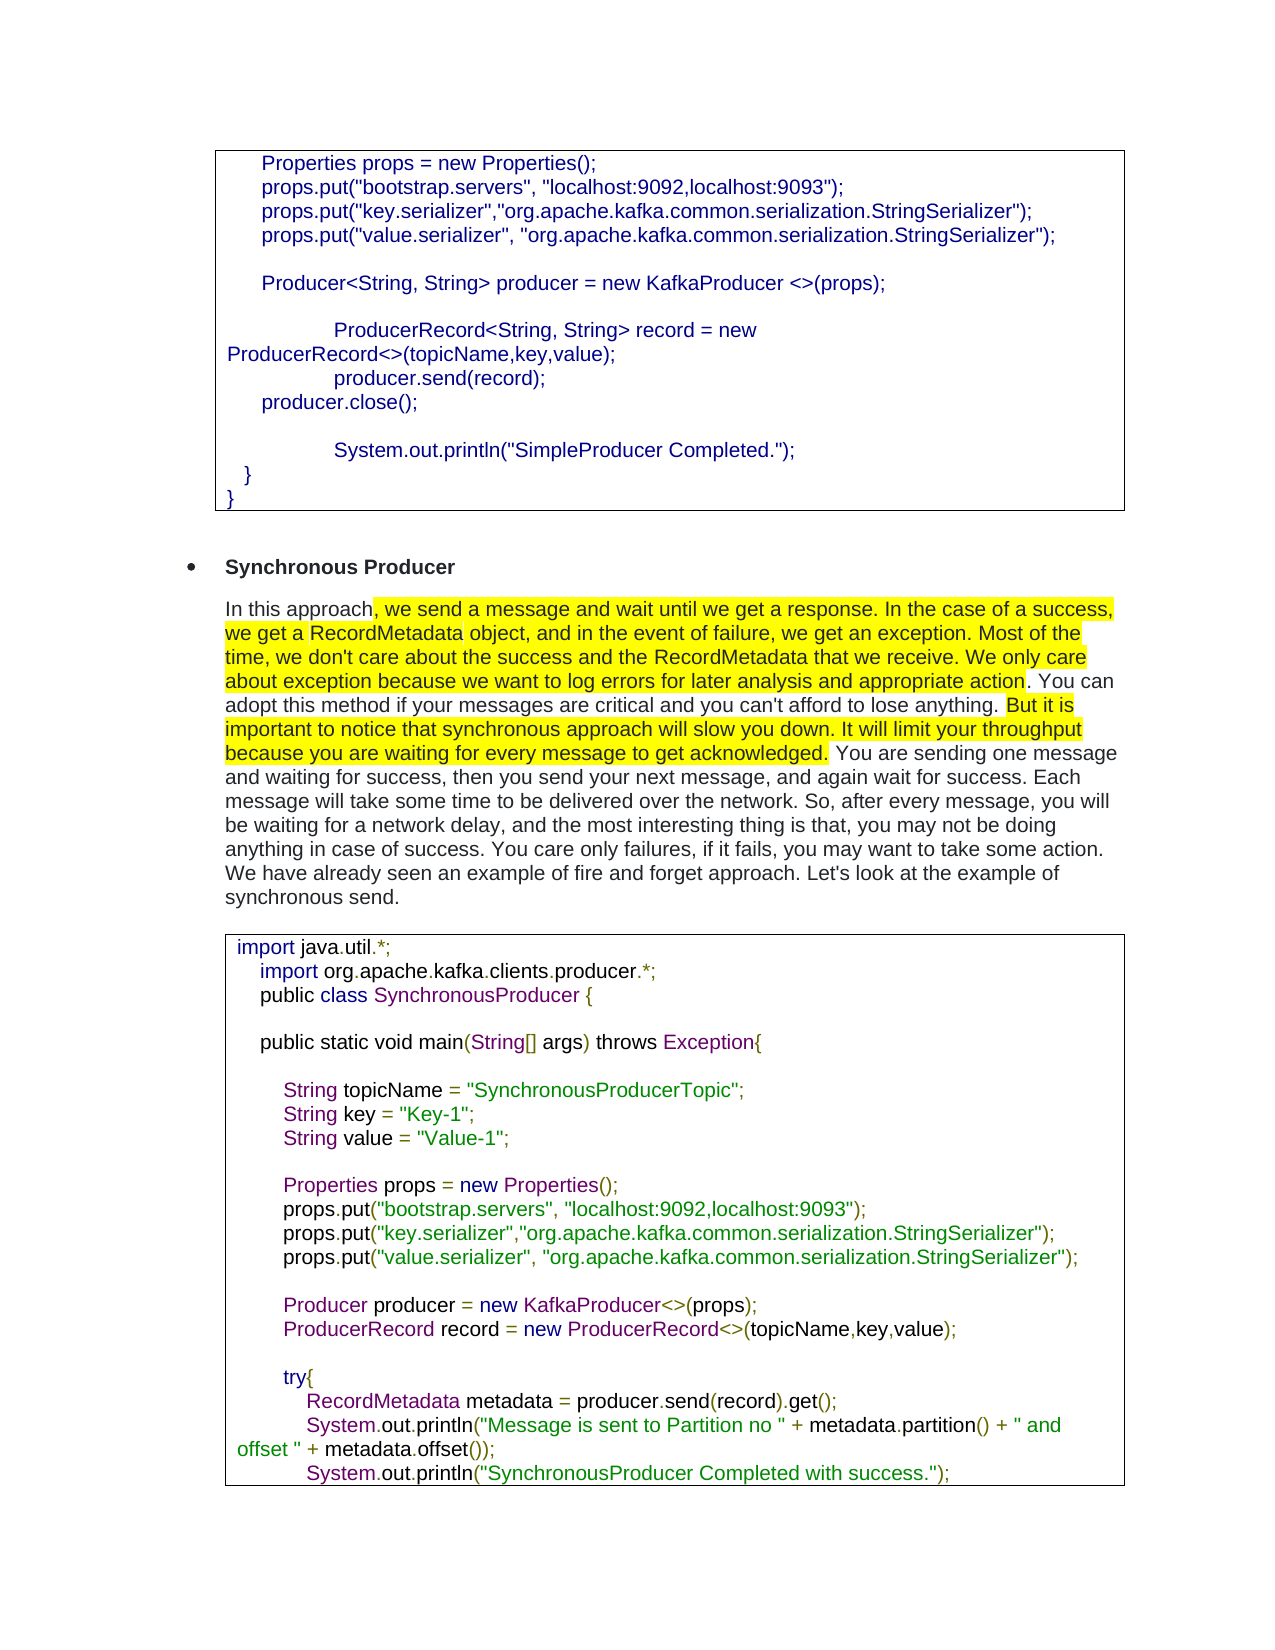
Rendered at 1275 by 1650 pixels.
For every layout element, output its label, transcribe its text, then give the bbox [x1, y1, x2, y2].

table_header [226, 935, 1124, 1484]
text In this approach, we send a message and wait until we get a response. In the case of a success, we get a RecordMetadata object, and in the event of failure, we get an exception. Most of the time, we don't care about the success and the RecordMetadata that we receive. We only care about exception because we want to log errors for later analysis and appropriate action. You can adopt this method if your messages are critical and you can't afford to lose anything. But it is important to notice that synchronous approach will slow you down. It will limit your throughput because you are waiting for every message to get acknowledged. You are sending one message and waiting for success, then you send your next message, and again wait for success. Each message will take some time to be delivered over the network. So, after every message, you will be waiting for a network delay, and the most interesting thing is that, you may not be doing anything in case of success. You care only failures, if it fails, you may want to take some action. We have already seen an example of fire and forget approach. Let's look at the example of synchronous send. [400, 597, 1125, 909]
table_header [216, 151, 1124, 509]
list Synchronous Producer [187, 554, 1125, 579]
